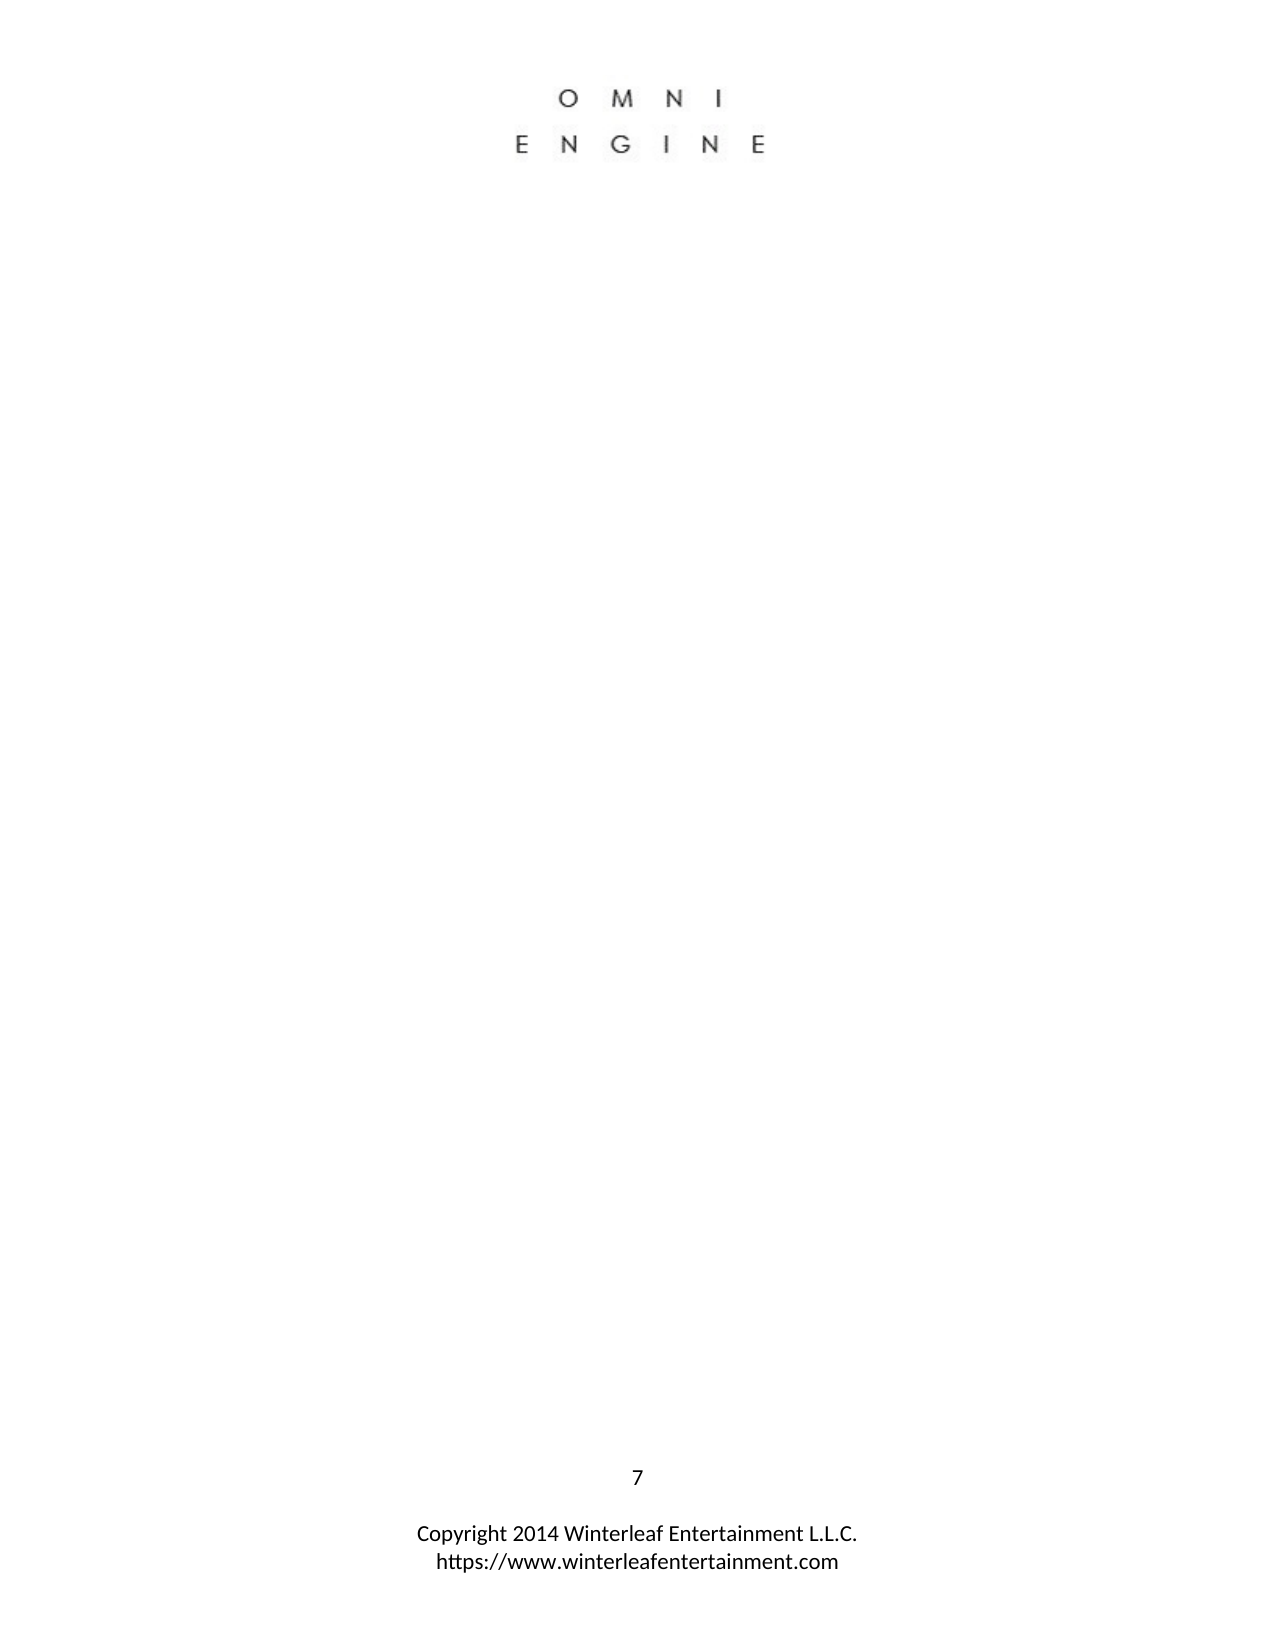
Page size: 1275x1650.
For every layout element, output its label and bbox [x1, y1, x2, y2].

picture [403, 75, 872, 169]
